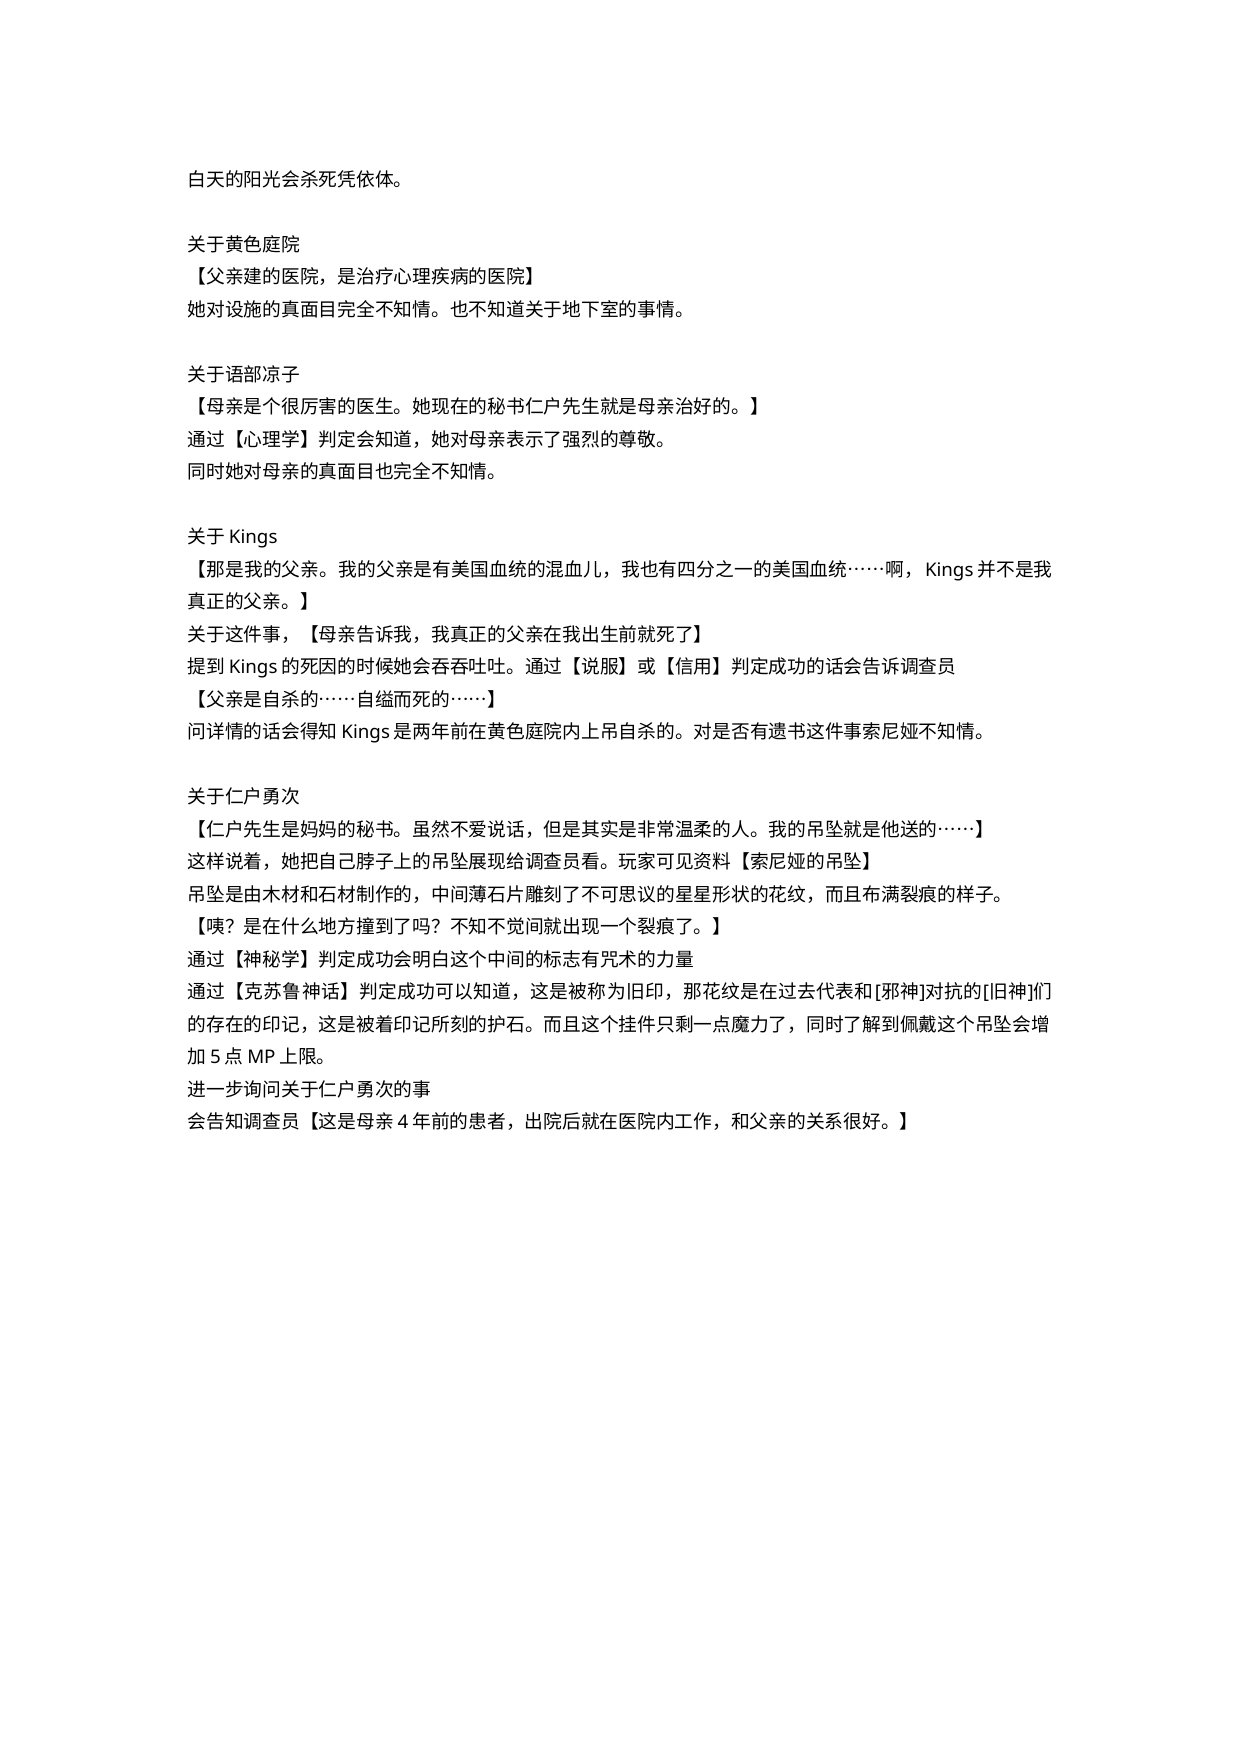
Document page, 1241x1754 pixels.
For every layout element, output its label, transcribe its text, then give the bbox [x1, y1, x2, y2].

list 会告知调查员【这是母亲4年前的患者，出院后就在医院内工作，和父亲的关系很好。】 [187, 1104, 1053, 1137]
list 【父亲是自杀的……自缢而死的……】 [187, 682, 1053, 714]
list 问详情的话会得知Kings是两年前在黄色庭院内上吊自杀的。对是否有遗书这件事索尼娅不知情。 [187, 714, 1053, 747]
list 这样说着，她把自己脖子上的吊坠展现给调查员看。玩家可见资料【索尼娅的吊坠】 [187, 844, 1053, 877]
list 同时她对母亲的真面目也完全不知情。 [187, 454, 1053, 487]
list 通过【心理学】判定会知道，她对母亲表示了强烈的尊敬。 [187, 422, 1053, 454]
list 关于语部凉子 [187, 357, 1053, 389]
list 关于这件事，【母亲告诉我，我真正的父亲在我出生前就死了】 [187, 617, 1053, 649]
list 进一步询问关于仁户勇次的事 [187, 1072, 1053, 1104]
list 关于仁户勇次 [187, 779, 1053, 812]
list 吊坠是由木材和石材制作的，中间薄石片雕刻了不可思议的星星形状的花纹，而且布满裂痕的样子。 [187, 877, 1053, 909]
list 她对设施的真面目完全不知情。也不知道关于地下室的事情。 [187, 292, 1053, 324]
list 【咦？是在什么地方撞到了吗？不知不觉间就出现一个裂痕了。】 [187, 909, 1053, 942]
list 关于黄色庭院 [187, 227, 1053, 259]
list 【那是我的父亲。我的父亲是有美国血统的混血儿，我也有四分之一的美国血统……啊，Kings并不是我真正的父亲。】 [187, 552, 1053, 617]
list 【父亲建的医院，是治疗心理疾病的医院】 [187, 259, 1053, 292]
list 通过【克苏鲁神话】判定成功可以知道，这是被称为旧印，那花纹是在过去代表和[邪神]对抗的[旧神]们的存在的印记，这是被着印记所刻的护石。而且这个挂件只剩一点魔力了，同时了解到佩戴这个吊坠会增加5点MP上限。 [187, 974, 1053, 1072]
list 提到Kings的死因的时候她会吞吞吐吐。通过【说服】或【信用】判定成功的话会告诉调查员 [187, 649, 1053, 682]
list 通过【神秘学】判定成功会明白这个中间的标志有咒术的力量 [187, 942, 1053, 974]
list 关于Kings [187, 519, 1053, 552]
list 【仁户先生是妈妈的秘书。虽然不爱说话，但是其实是非常温柔的人。我的吊坠就是他送的……】 [187, 812, 1053, 844]
list 【母亲是个很厉害的医生。她现在的秘书仁户先生就是母亲治好的。】 [187, 389, 1053, 422]
list 白天的阳光会杀死凭依体。 [187, 162, 1053, 194]
